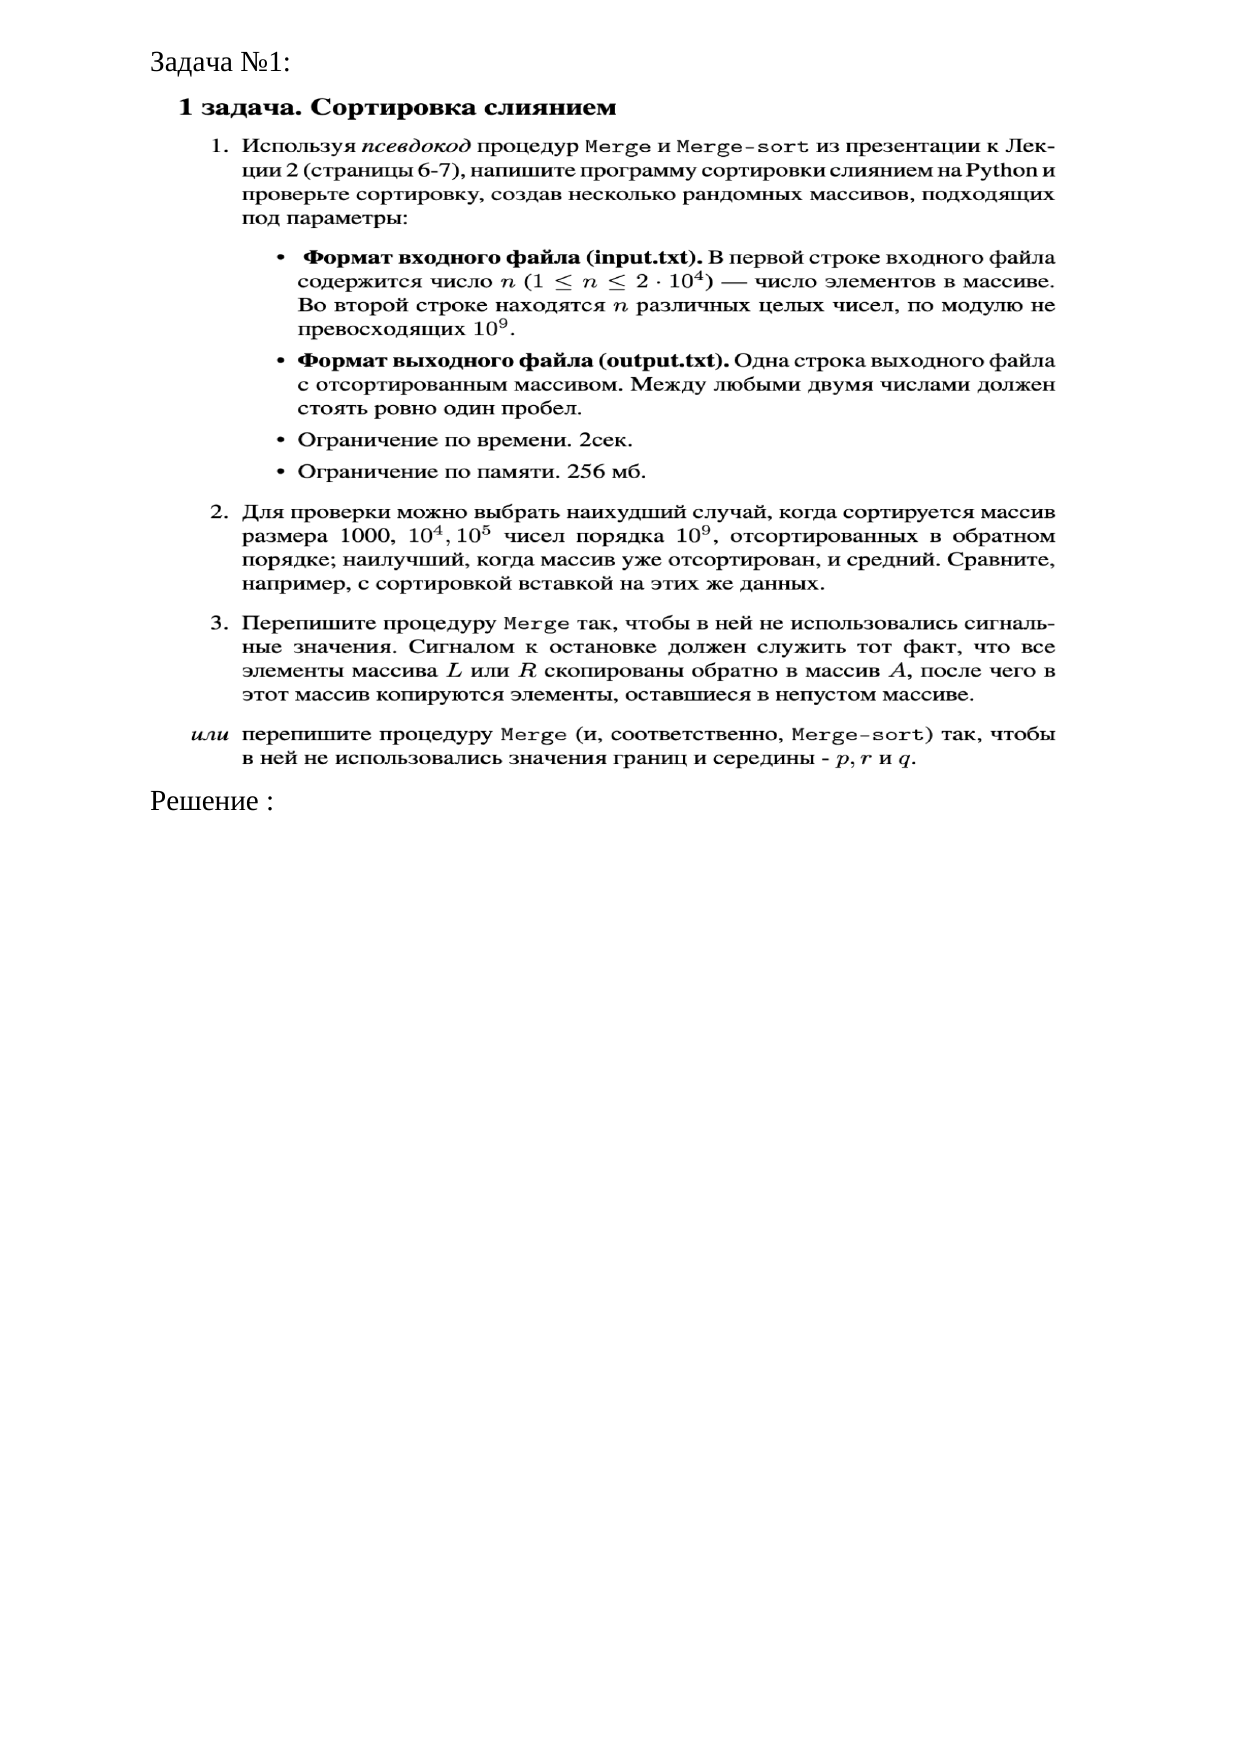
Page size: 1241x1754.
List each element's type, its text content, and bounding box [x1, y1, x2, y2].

text Решение : [150, 783, 1090, 816]
picture [150, 82, 1091, 778]
text Задача №1: [150, 44, 1090, 78]
